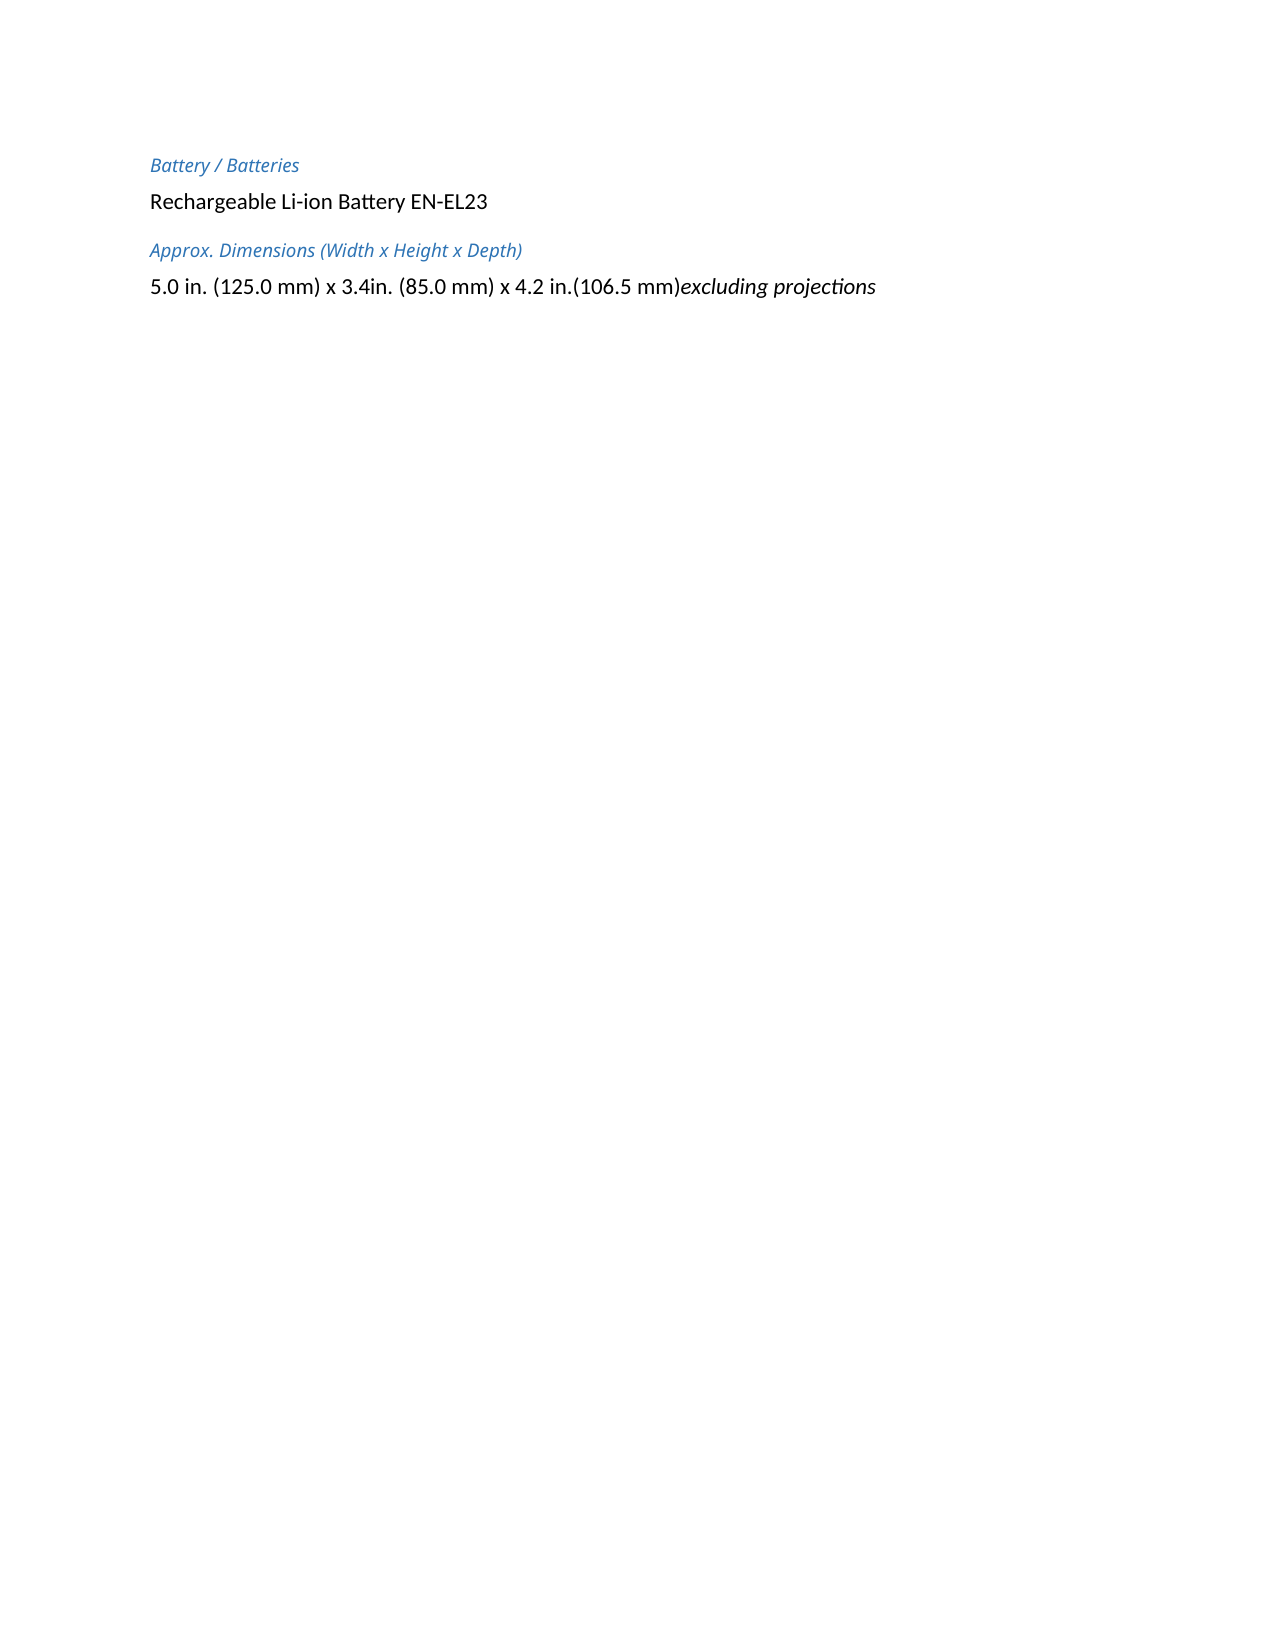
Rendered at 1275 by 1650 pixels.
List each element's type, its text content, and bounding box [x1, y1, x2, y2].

subtitle Approx. Dimensions (Width x Height x Depth) [150, 234, 1125, 262]
text 5.0 in. (125.0 mm) x 3.4in. (85.0 mm) x 4.2 in.(106.5 mm)excluding projections [150, 272, 1125, 300]
text Rechargeable Li-ion Battery EN-EL23 [150, 187, 1125, 216]
subtitle Battery / Batteries [150, 150, 1125, 178]
